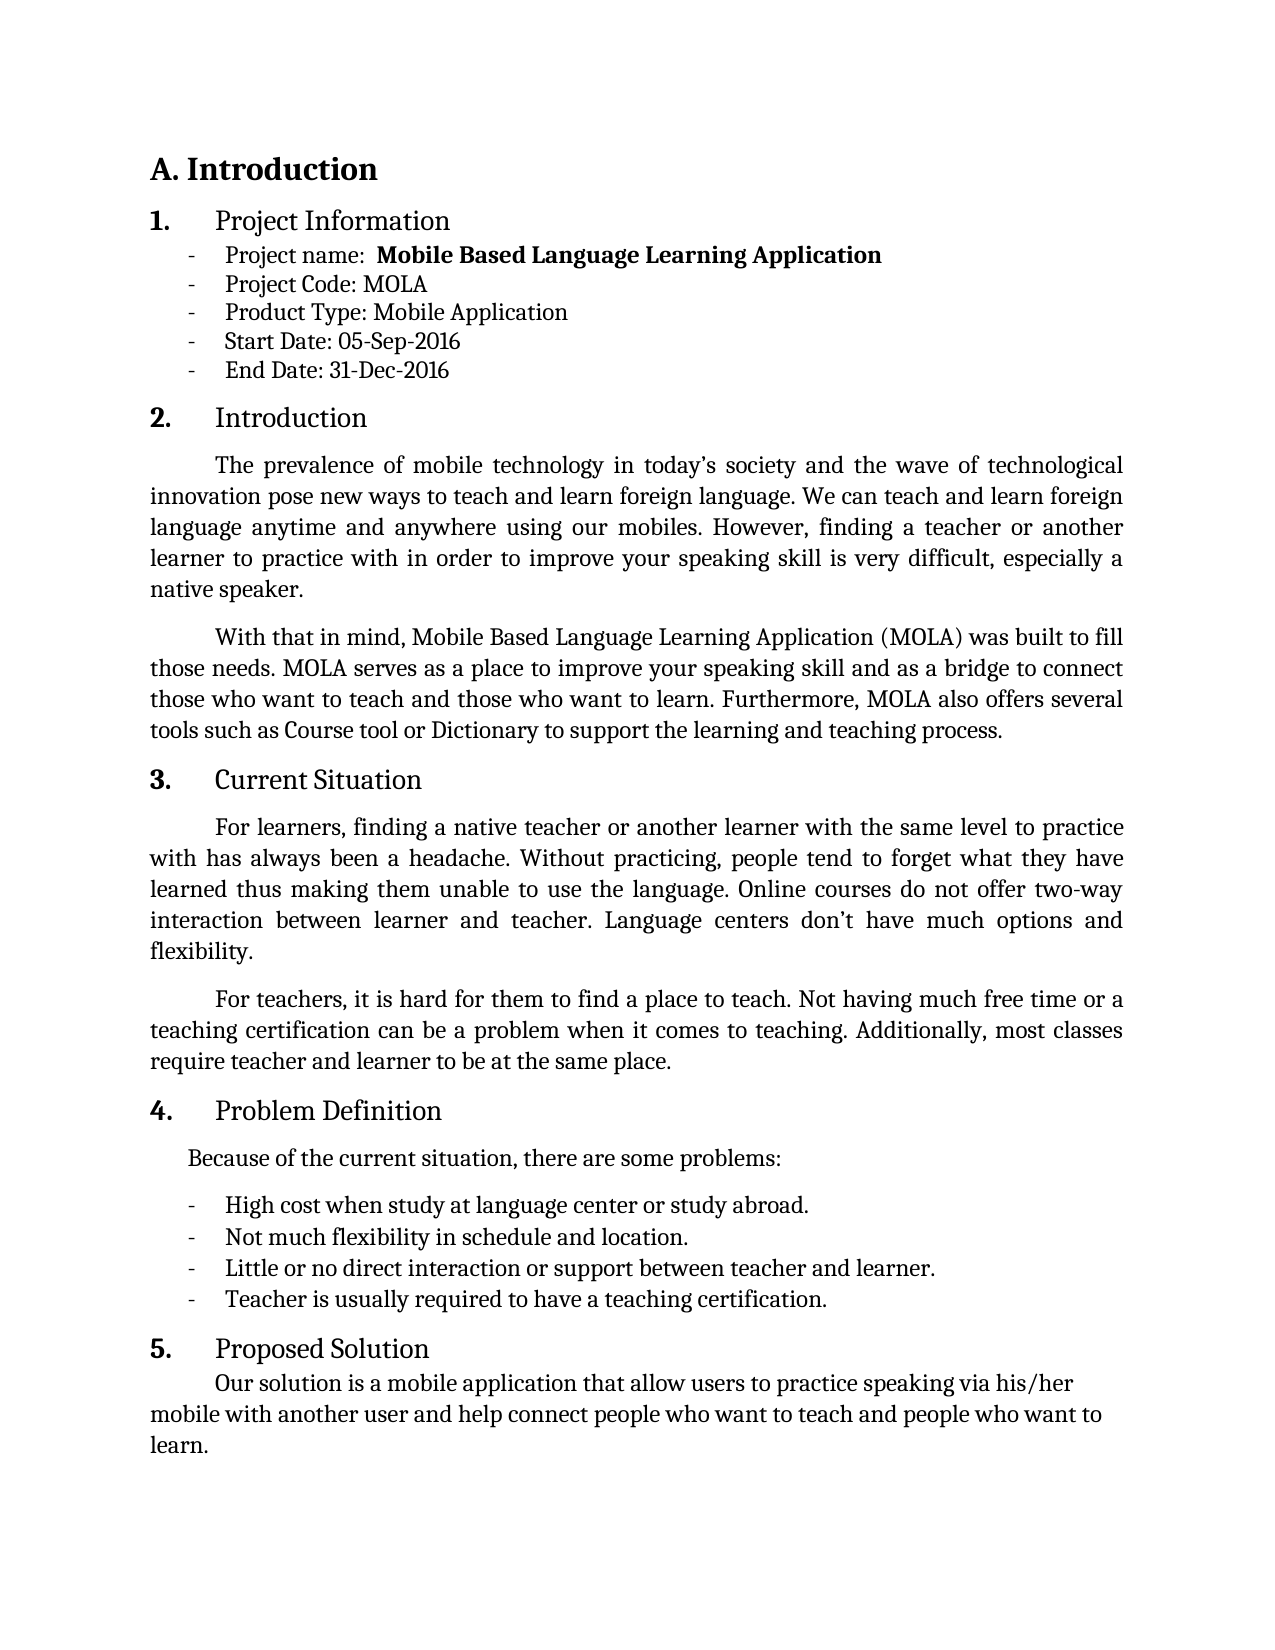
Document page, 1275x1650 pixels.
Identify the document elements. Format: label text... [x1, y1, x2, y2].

text With that in mind, Mobile Based Language Learning Application (MOLA) was built to fill those needs. MOLA serves as a place to improve your speaking skill and as a bridge to connect those who want to teach and those who want to learn. Furthermore, MOLA also offers several tools such as Course tool or Dictionary to support the learning and teaching process. [150, 622, 1125, 744]
text Our solution is a mobile application that allow users to practice speaking via his/her mobile with another user and help connect people who want to teach and people who want to learn. [150, 1369, 1125, 1460]
text For learners, finding a native teacher or another learner with the same level to practice with has always been a headache. Without practicing, people tend to forget what they have learned thus making them unable to use the language. Online courses do not offer two-way interaction between learner and teacher. Language centers don’t have much options and flexibility. [150, 813, 1125, 966]
list Little or no direct interaction or support between teacher and learner. [187, 1253, 1125, 1282]
list Start Date: 05-Sep-2016 [187, 327, 1125, 356]
subtitle Project Information [150, 204, 1125, 237]
list End Date: 31-Dec-2016 [187, 356, 1125, 384]
list Project Code: MOLA [187, 269, 1125, 298]
subtitle A. Introduction [150, 150, 1125, 188]
text For teachers, it is hard for them to find a place to teach. Not having much free time or a teaching certification can be a problem when it comes to teaching. Additionally, most classes require teacher and learner to be at the same place. [150, 984, 1125, 1075]
list High cost when study at language center or study abroad. [187, 1191, 1125, 1220]
text The prevalence of mobile technology in today’s society and the wave of technological innovation pose new ways to teach and learn foreign language. We can teach and learn foreign language anytime and anywhere using our mobiles. However, finding a teacher or another learner to practice with in order to improve your speaking skill is very difficult, especially a native speaker. [150, 451, 1125, 603]
text Because of the current situation, there are some problems: [150, 1144, 1125, 1172]
list Not much flexibility in schedule and location. [187, 1222, 1125, 1251]
subtitle Current Situation [150, 763, 1125, 797]
subtitle Problem Definition [150, 1094, 1125, 1128]
list Project name: Mobile Based Language Learning Application [187, 241, 1125, 269]
subtitle Introduction [150, 401, 1125, 435]
list Teacher is usually required to have a teaching certification. [187, 1284, 1125, 1313]
list Product Type: Mobile Application [187, 298, 1125, 327]
subtitle Proposed Solution [150, 1332, 1125, 1366]
